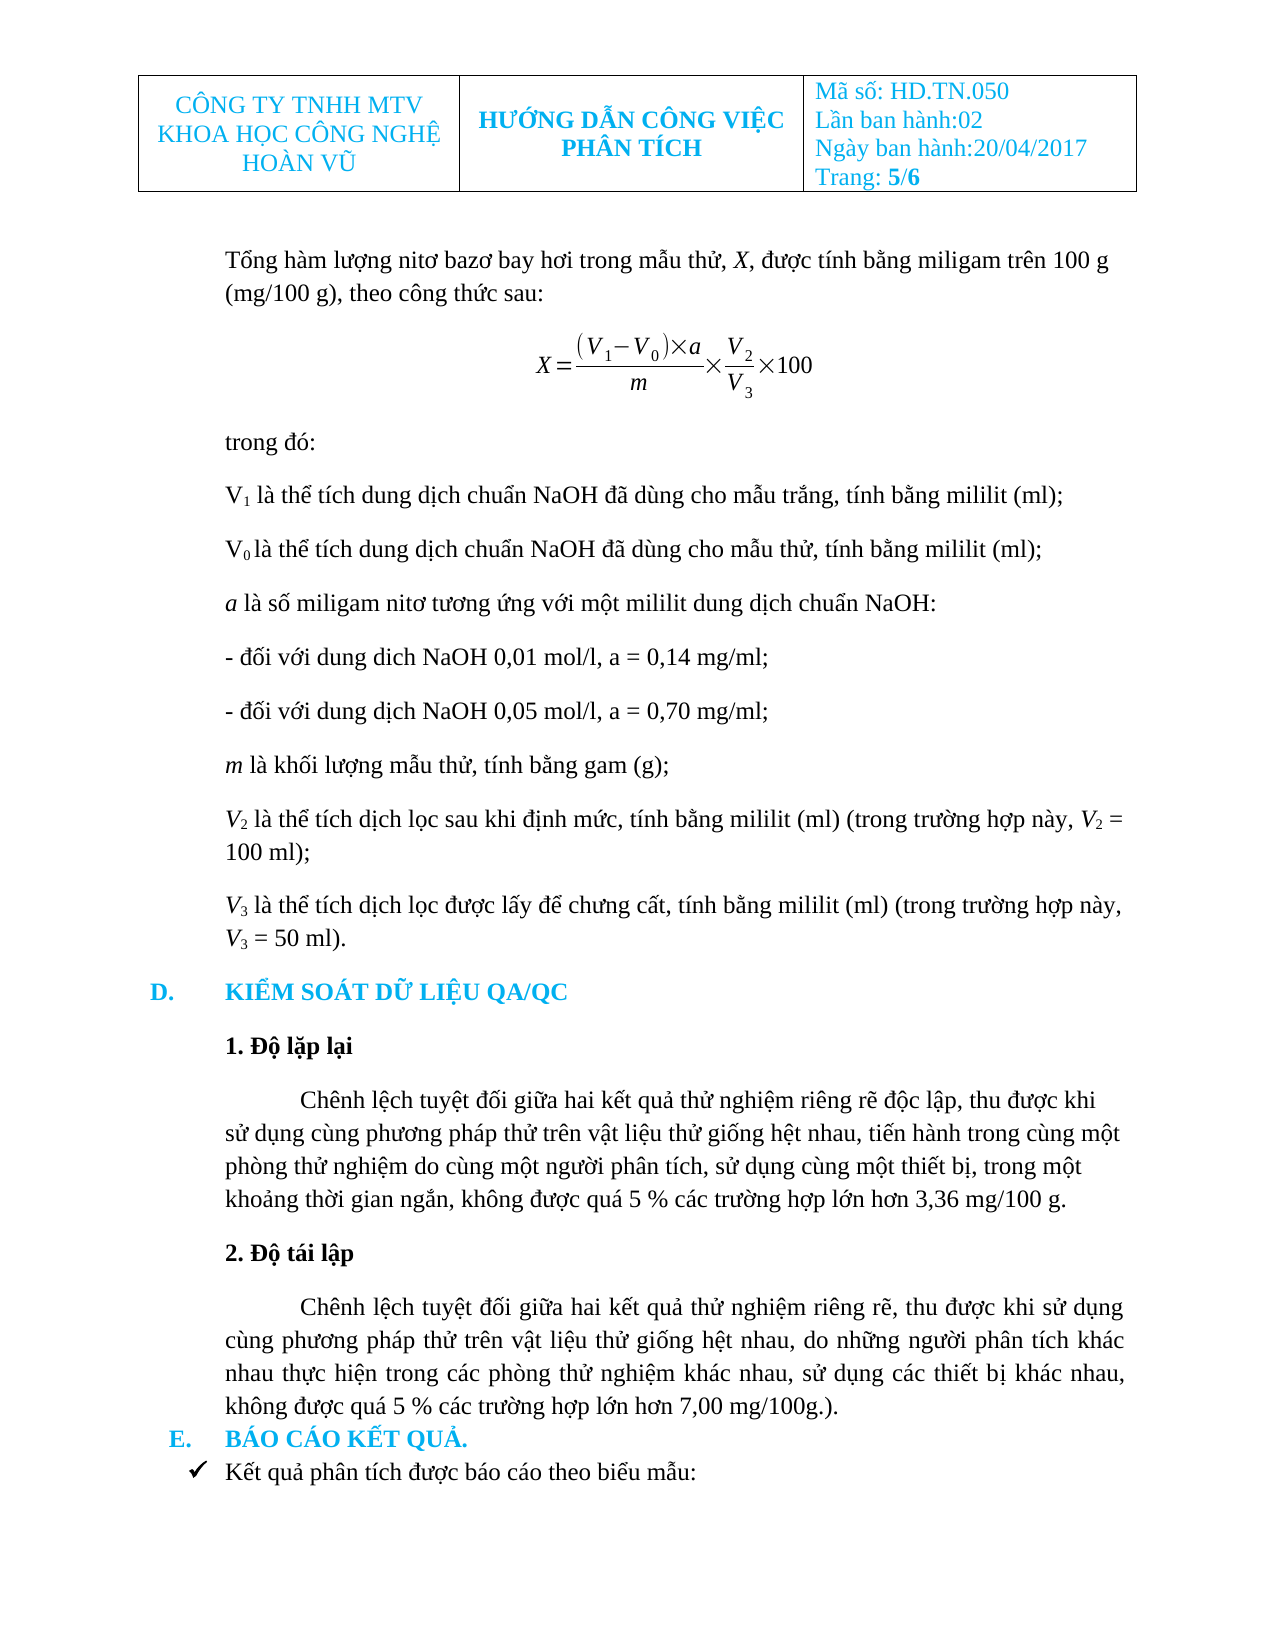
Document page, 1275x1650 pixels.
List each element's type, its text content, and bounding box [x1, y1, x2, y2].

text - đối với dung dịch NaOH 0,05 mol/l, a = 0,70 mg/ml; [225, 696, 1125, 725]
text Tổng hàm lượng nitơ bazơ bay hơi trong mẫu thử, X, được tính bằng miligam trên 100 g (mg/100 g), theo công thức sau: [225, 245, 1125, 307]
text trong đó: [225, 427, 1125, 455]
text V1 là thể tích dung dịch chuẩn NaOH đã dùng cho mẫu trắng, tính bằng mililit (ml); [225, 481, 1125, 509]
list BÁO CÁO KẾT QUẢ. [169, 1424, 1125, 1453]
text V3 là thể tích dịch lọc được lấy để chưng cất, tính bằng mililit (ml) (trong trường hợp này, V3 = 50 ml). [225, 891, 1125, 952]
text m là khối lượng mẫu thử, tính bằng gam (g); [225, 750, 1125, 778]
text a là số miligam nitơ tương ứng với một mililit dung dịch chuẩn NaOH: [225, 588, 1125, 617]
list KIỂM SOÁT DỮ LIỆU QA/QC [150, 977, 1125, 1006]
text V2 là thể tích dịch lọc sau khi định mức, tính bằng mililit (ml) (trong trường hợp này, V2 = 100 ml); [225, 804, 1125, 865]
list Kết quả phân tích được báo cáo theo biểu mẫu: [187, 1457, 1125, 1486]
list Chênh lệch tuyệt đối giữa hai kết quả thử nghiệm riêng rẽ, thu được khi sử dụng cùng phương pháp thử trên vật liệu thử giống hệt nhau, do những người phân tích khác nhau thực hiện trong các phòng thử nghiệm khác nhau, sử dụng các thiết bị khác nhau, không được quá 5 % các trường hợp lớn hơn 7,00 mg/100g.). [225, 1292, 1125, 1420]
text 1. Độ lặp lại [150, 1031, 1125, 1060]
text - đối với dung dich NaOH 0,01 mol/l, a = 0,14 mg/ml; [225, 642, 1125, 671]
text V0 là thể tích dung dịch chuẩn NaOH đã dùng cho mẫu thử, tính bằng mililit (ml); [225, 534, 1125, 563]
text 2. Độ tái lập [150, 1238, 1125, 1267]
text Chênh lệch tuyệt đối giữa hai kết quả thử nghiệm riêng rẽ độc lập, thu được khi sử dụng cùng phương pháp thử trên vật liệu thử giống hệt nhau, tiến hành trong cùng một phòng thử nghiệm do cùng một người phân tích, sử dụng cùng một thiết bị, trong một khoảng thời gian ngắn, không được quá 5 % các trường hợp lớn hơn 3,36 mg/100 g. [225, 1085, 1125, 1213]
